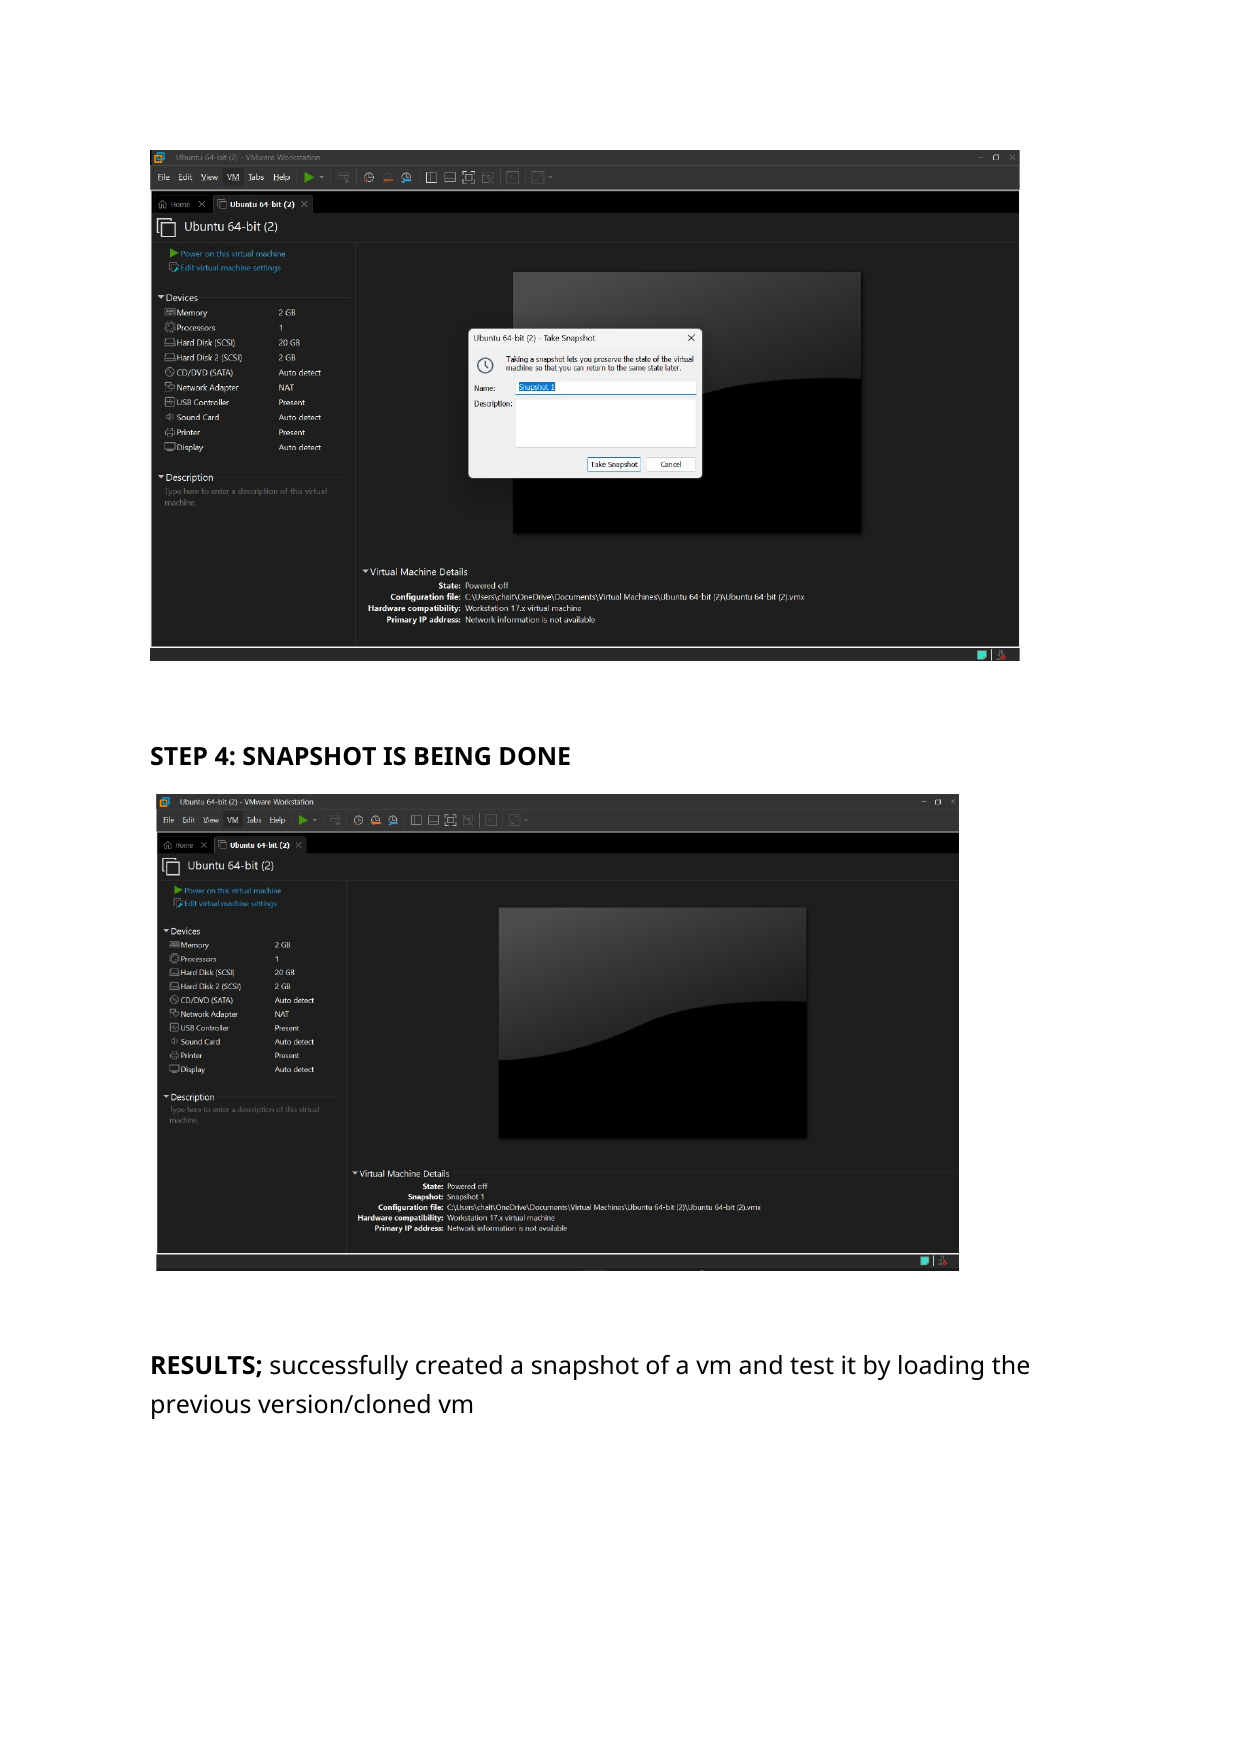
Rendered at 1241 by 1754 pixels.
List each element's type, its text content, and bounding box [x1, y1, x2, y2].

text RESULTS; successfully created a snapshot of a vm and test it by loading the previous version/cloned vm [150, 1348, 1090, 1421]
picture [156, 794, 959, 1271]
text STEP 4: SNAPSHOT IS BEING DONE [150, 738, 1090, 773]
picture [150, 150, 1020, 661]
